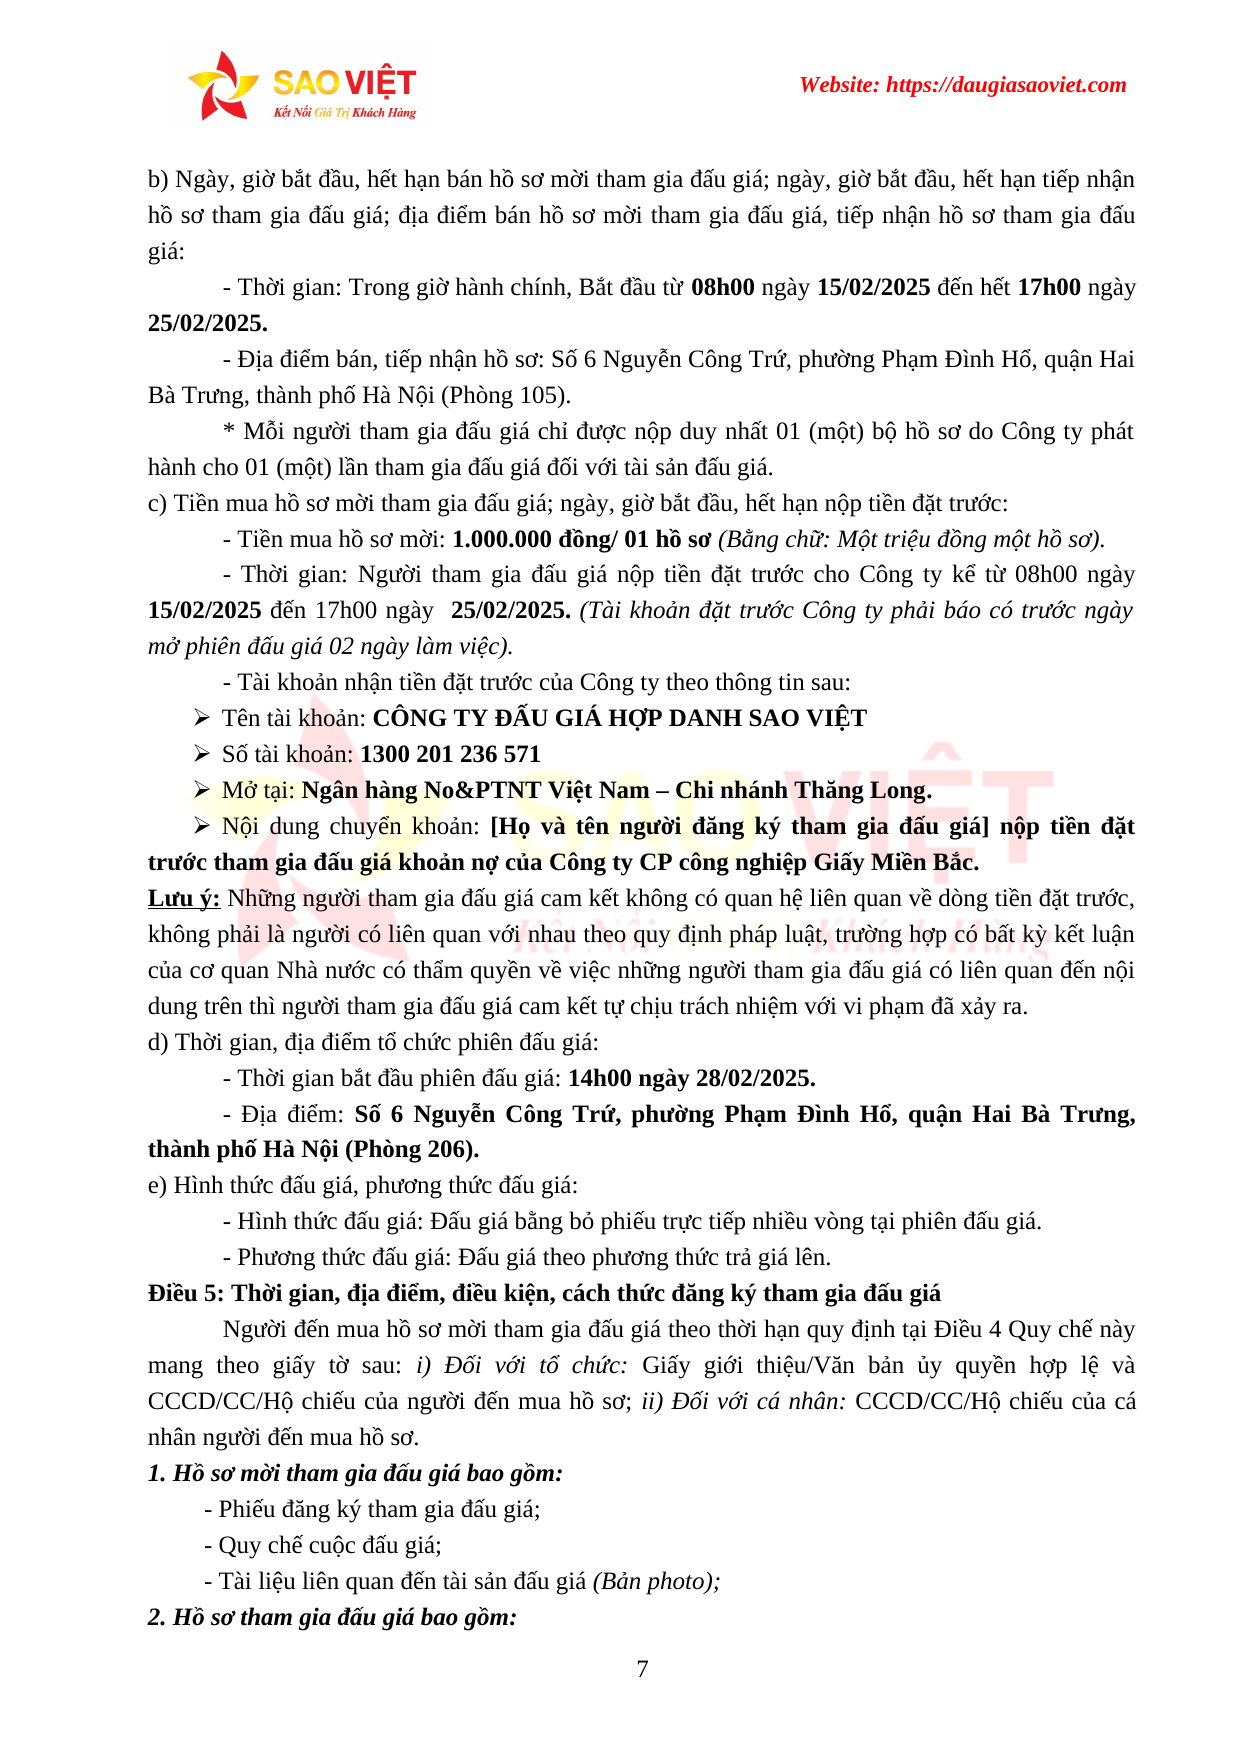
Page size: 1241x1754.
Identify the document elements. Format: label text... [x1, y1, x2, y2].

text * Mỗi người tham gia đấu giá chỉ được nộp duy nhất 01 (một) bộ hồ sơ do Công ty phát hành cho 01 (một) lần tham gia đấu giá đối với tài sản đấu giá. [148, 416, 1137, 481]
list Số tài khoản: 1300 201 236 571 [148, 739, 1137, 768]
text - Thời gian: Người tham gia đấu giá nộp tiền đặt trước cho Công ty kể từ 08h00 ngày 15/02/2025 đến 17h00 ngày 25/02/2025. (Tài khoản đặt trước Công ty phải báo có trước ngày mở phiên đấu giá 02 ngày làm việc). [148, 559, 1137, 660]
text - Quy chế cuộc đấu giá; [148, 1530, 1137, 1559]
text 2. Hồ sơ tham gia đấu giá bao gồm: [148, 1602, 1137, 1631]
text - Tiền mua hồ sơ mời: 1.000.000 đồng/ 01 hồ sơ (Bằng chữ: Một triệu đồng một hồ sơ). [148, 524, 1137, 552]
text b) Ngày, giờ bắt đầu, hết hạn bán hồ sơ mời tham gia đấu giá; ngày, giờ bắt đầu, hết hạn tiếp nhận hồ sơ tham gia đấu giá; địa điểm bán hồ sơ mời tham gia đấu giá, tiếp nhận hồ sơ tham gia đấu giá: [148, 164, 1137, 265]
text e) Hình thức đấu giá, phương thức đấu giá: [148, 1171, 1137, 1199]
picture [173, 40, 431, 129]
text Lưu ý: Những người tham gia đấu giá cam kết không có quan hệ liên quan về dòng tiền đặt trước, không phải là người có liên quan với nhau theo quy định pháp luật, trường hợp có bất kỳ kết luận của cơ quan Nhà nước có thẩm quyền về việc những người tham gia đấu giá có liên quan đến nội dung trên thì người tham gia đấu giá cam kết tự chịu trách nhiệm với vi phạm đã xảy ra. [148, 883, 1137, 1019]
text - Phiếu đăng ký tham gia đấu giá; [148, 1494, 1137, 1523]
list Mở tại: Ngân hàng No&PTNT Việt Nam – Chi nhánh Thăng Long. [148, 775, 1137, 804]
text - Hình thức đấu giá: Đấu giá bằng bỏ phiếu trực tiếp nhiều vòng tại phiên đấu giá. [148, 1206, 1137, 1235]
text - Địa điểm: Số 6 Nguyễn Công Trứ, phường Phạm Đình Hổ, quận Hai Bà Trưng, thành phố Hà Nội (Phòng 206). [148, 1099, 1137, 1163]
text - Phương thức đấu giá: Đấu giá theo phương thức trả giá lên. [148, 1242, 1137, 1271]
text 1. Hồ sơ mời tham gia đấu giá bao gồm: [148, 1458, 1137, 1487]
text Điều 5: Thời gian, địa điểm, điều kiện, cách thức đăng ký tham gia đấu giá [148, 1278, 1137, 1307]
text - Thời gian: Trong giờ hành chính, Bắt đầu từ 08h00 ngày 15/02/2025 đến hết 17h00 ngày 25/02/2025. [148, 272, 1137, 337]
text d) Thời gian, địa điểm tổ chức phiên đấu giá: [148, 1027, 1137, 1056]
text - Tài liệu liên quan đến tài sản đấu giá (Bản photo); [148, 1566, 1137, 1594]
text - Thời gian bắt đầu phiên đấu giá: 14h00 ngày 28/02/2025. [148, 1063, 1137, 1091]
text c) Tiền mua hồ sơ mời tham gia đấu giá; ngày, giờ bắt đầu, hết hạn nộp tiền đặt trước: [148, 488, 1137, 516]
text - Tài khoản nhận tiền đặt trước của Công ty theo thông tin sau: [148, 667, 1137, 696]
text Người đến mua hồ sơ mời tham gia đấu giá theo thời hạn quy định tại Điều 4 Quy chế này mang theo giấy tờ sau: i) Đối với tổ chức: Giấy giới thiệu/Văn bản ủy quyền hợp lệ và CCCD/CC/Hộ chiếu của người đến mua hồ sơ; ii) Đối với cá nhân: CCCD/CC/Hộ chiếu của cá nhân người đến mua hồ sơ. [148, 1314, 1137, 1451]
list Nội dung chuyển khoản: [Họ và tên người đăng ký tham gia đấu giá] nộp tiền đặt trước tham gia đấu giá khoản nợ của Công ty CP công nghiệp Giấy Miền Bắc. [148, 811, 1137, 876]
text - Địa điểm bán, tiếp nhận hồ sơ: Số 6 Nguyễn Công Trứ, phường Phạm Đình Hổ, quận Hai Bà Trưng, thành phố Hà Nội (Phòng 105). [148, 344, 1137, 409]
list Tên tài khoản: CÔNG TY ĐẤU GIÁ HỢP DANH SAO VIỆT [148, 703, 1137, 732]
